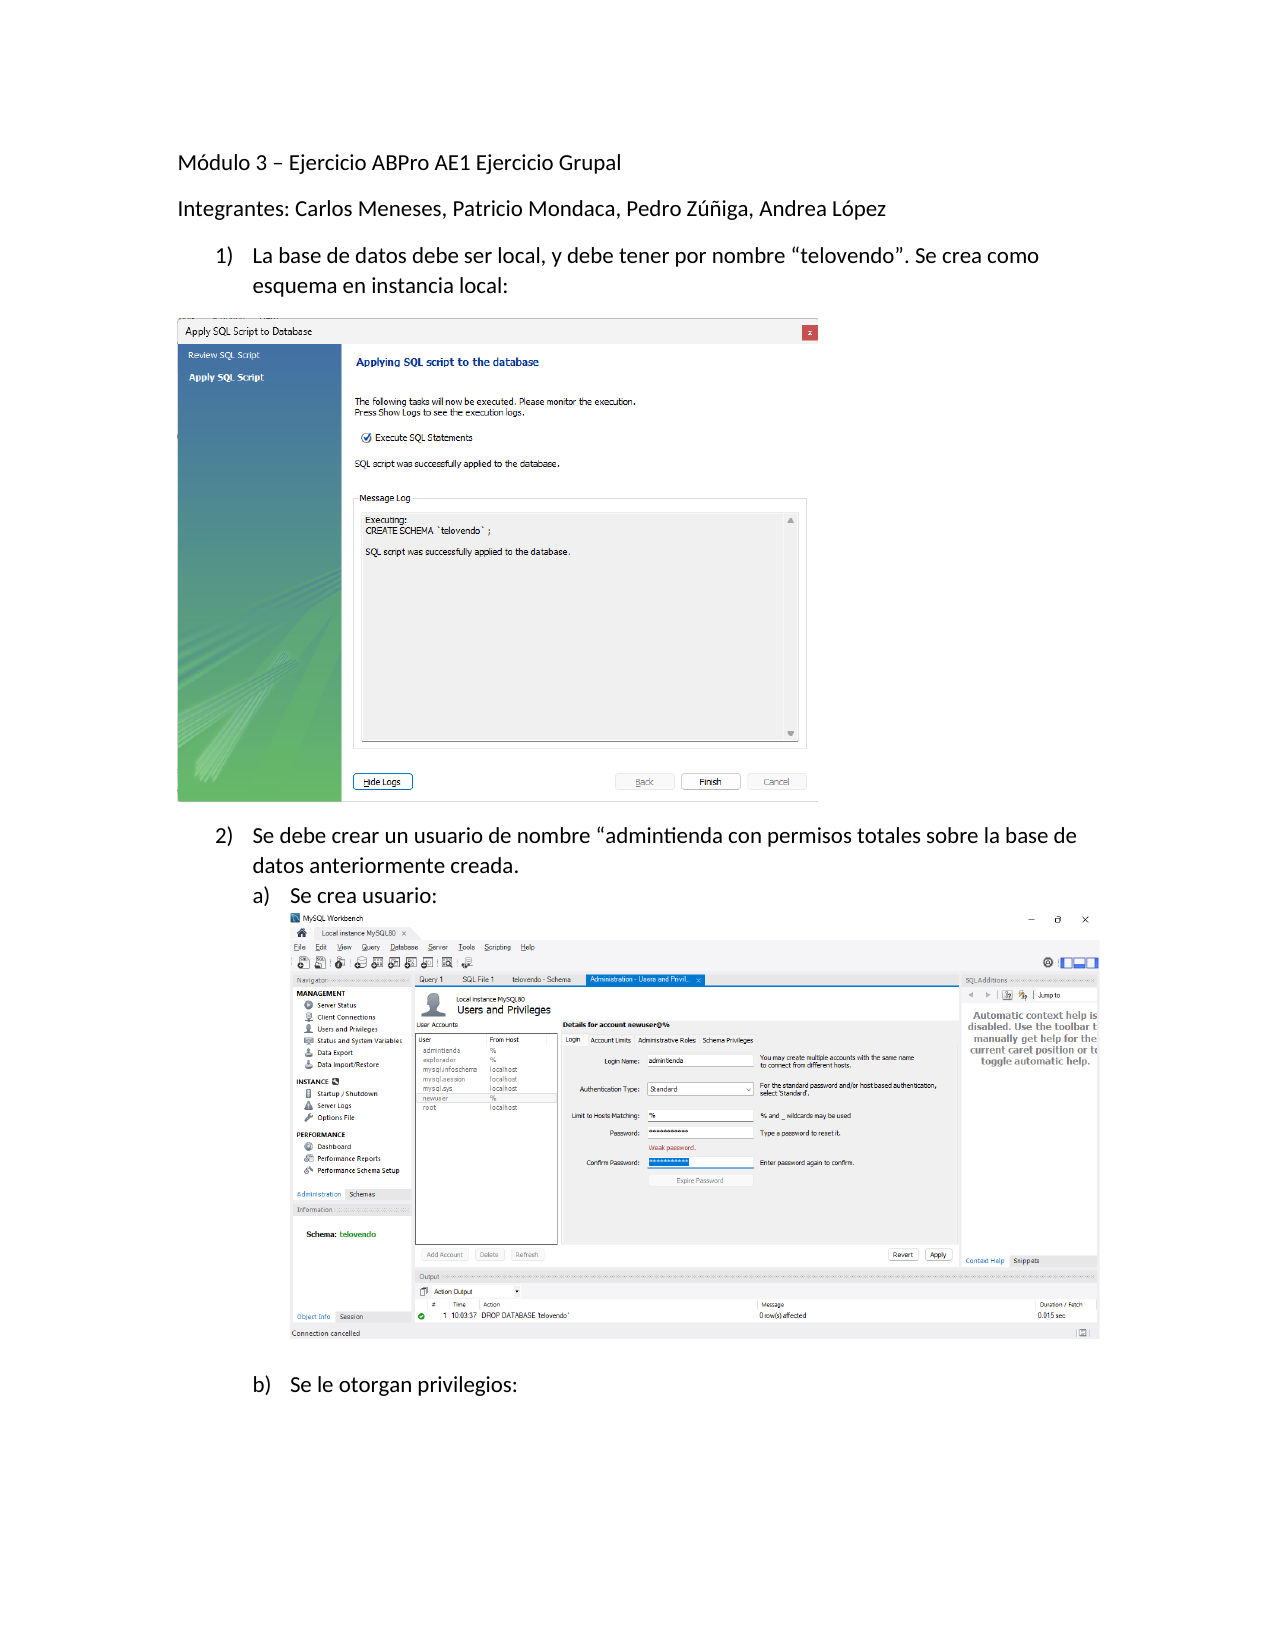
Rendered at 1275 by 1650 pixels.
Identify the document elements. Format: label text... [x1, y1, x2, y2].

text Integrantes: Carlos Meneses, Patricio Mondaca, Pedro Zúñiga, Andrea López [177, 194, 1098, 222]
list La base de datos debe ser local, y debe tener por nombre “telovendo”. Se crea como esquema en instancia local: [215, 241, 1098, 299]
picture [177, 318, 818, 802]
text Módulo 3 – Ejercicio ABPro AE1 Ejercicio Grupal [177, 148, 1098, 176]
list Se le otorgan privilegios: [252, 1371, 1098, 1399]
picture [289, 911, 1100, 1339]
list Se crea usuario: [252, 881, 1098, 909]
list Se debe crear un usuario de nombre “admintienda con permisos totales sobre la base de datos anteriormente creada. [215, 821, 1098, 879]
